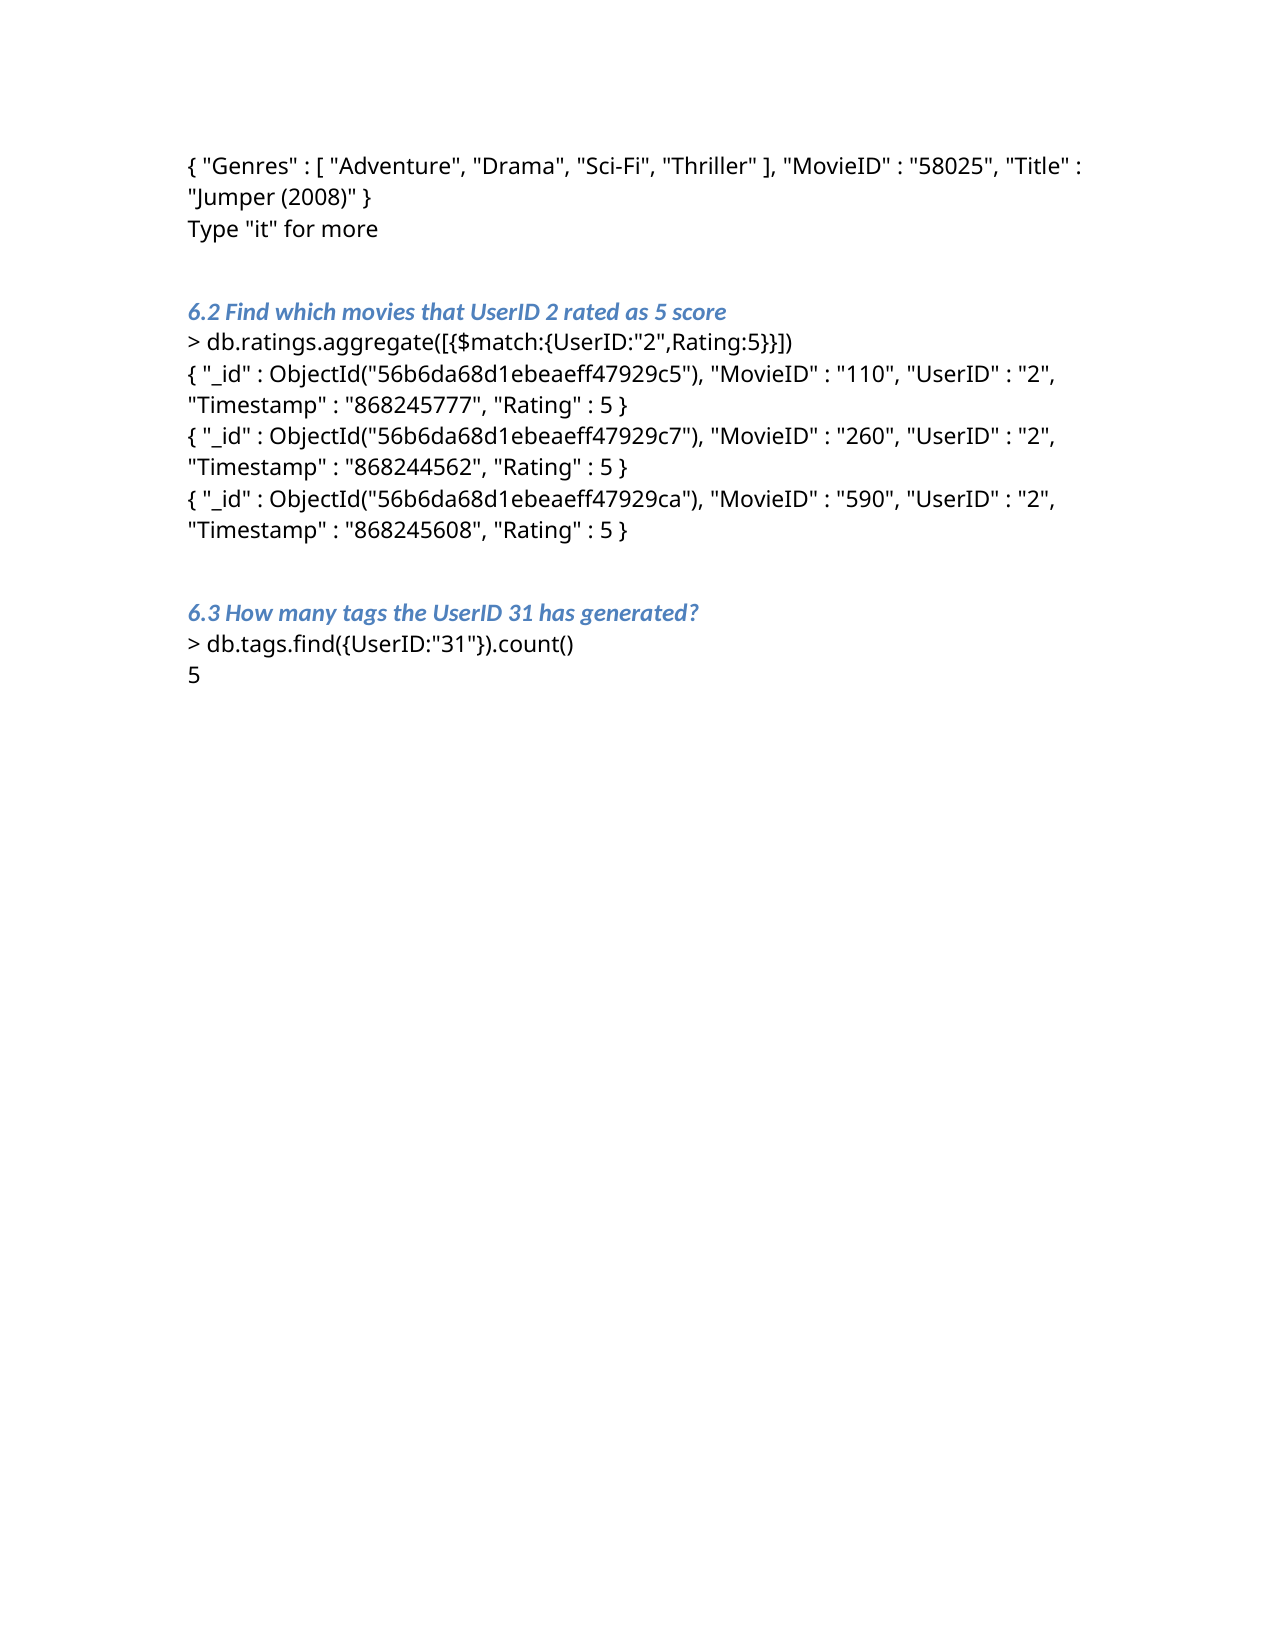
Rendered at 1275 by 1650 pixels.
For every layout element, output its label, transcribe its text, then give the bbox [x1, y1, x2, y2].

subtitle 6.2 Find which movies that UserID 2 rated as 5 score [187, 296, 1087, 326]
text > db.tags.find({UserID:"31"}).count() [187, 628, 1087, 659]
text { "_id" : ObjectId("56b6da68d1ebeaeff47929c7"), "MovieID" : "260", "UserID" : "2", "Timestamp" : "868244562", "Rating" : 5 } [187, 420, 1087, 483]
text Type "it" for more [187, 212, 1087, 244]
text { "_id" : ObjectId("56b6da68d1ebeaeff47929ca"), "MovieID" : "590", "UserID" : "2", "Timestamp" : "868245608", "Rating" : 5 } [187, 483, 1087, 545]
text > db.ratings.aggregate([{$match:{UserID:"2",Rating:5}}]) [187, 326, 1087, 358]
text 5 [187, 659, 1087, 690]
subtitle 6.3 How many tags the UserID 31 has generated? [187, 597, 1087, 628]
text { "Genres" : [ "Adventure", "Drama", "Sci-Fi", "Thriller" ], "MovieID" : "58025", "Title" : "Jumper (2008)" } [187, 150, 1087, 212]
text { "_id" : ObjectId("56b6da68d1ebeaeff47929c5"), "MovieID" : "110", "UserID" : "2", "Timestamp" : "868245777", "Rating" : 5 } [187, 358, 1087, 420]
